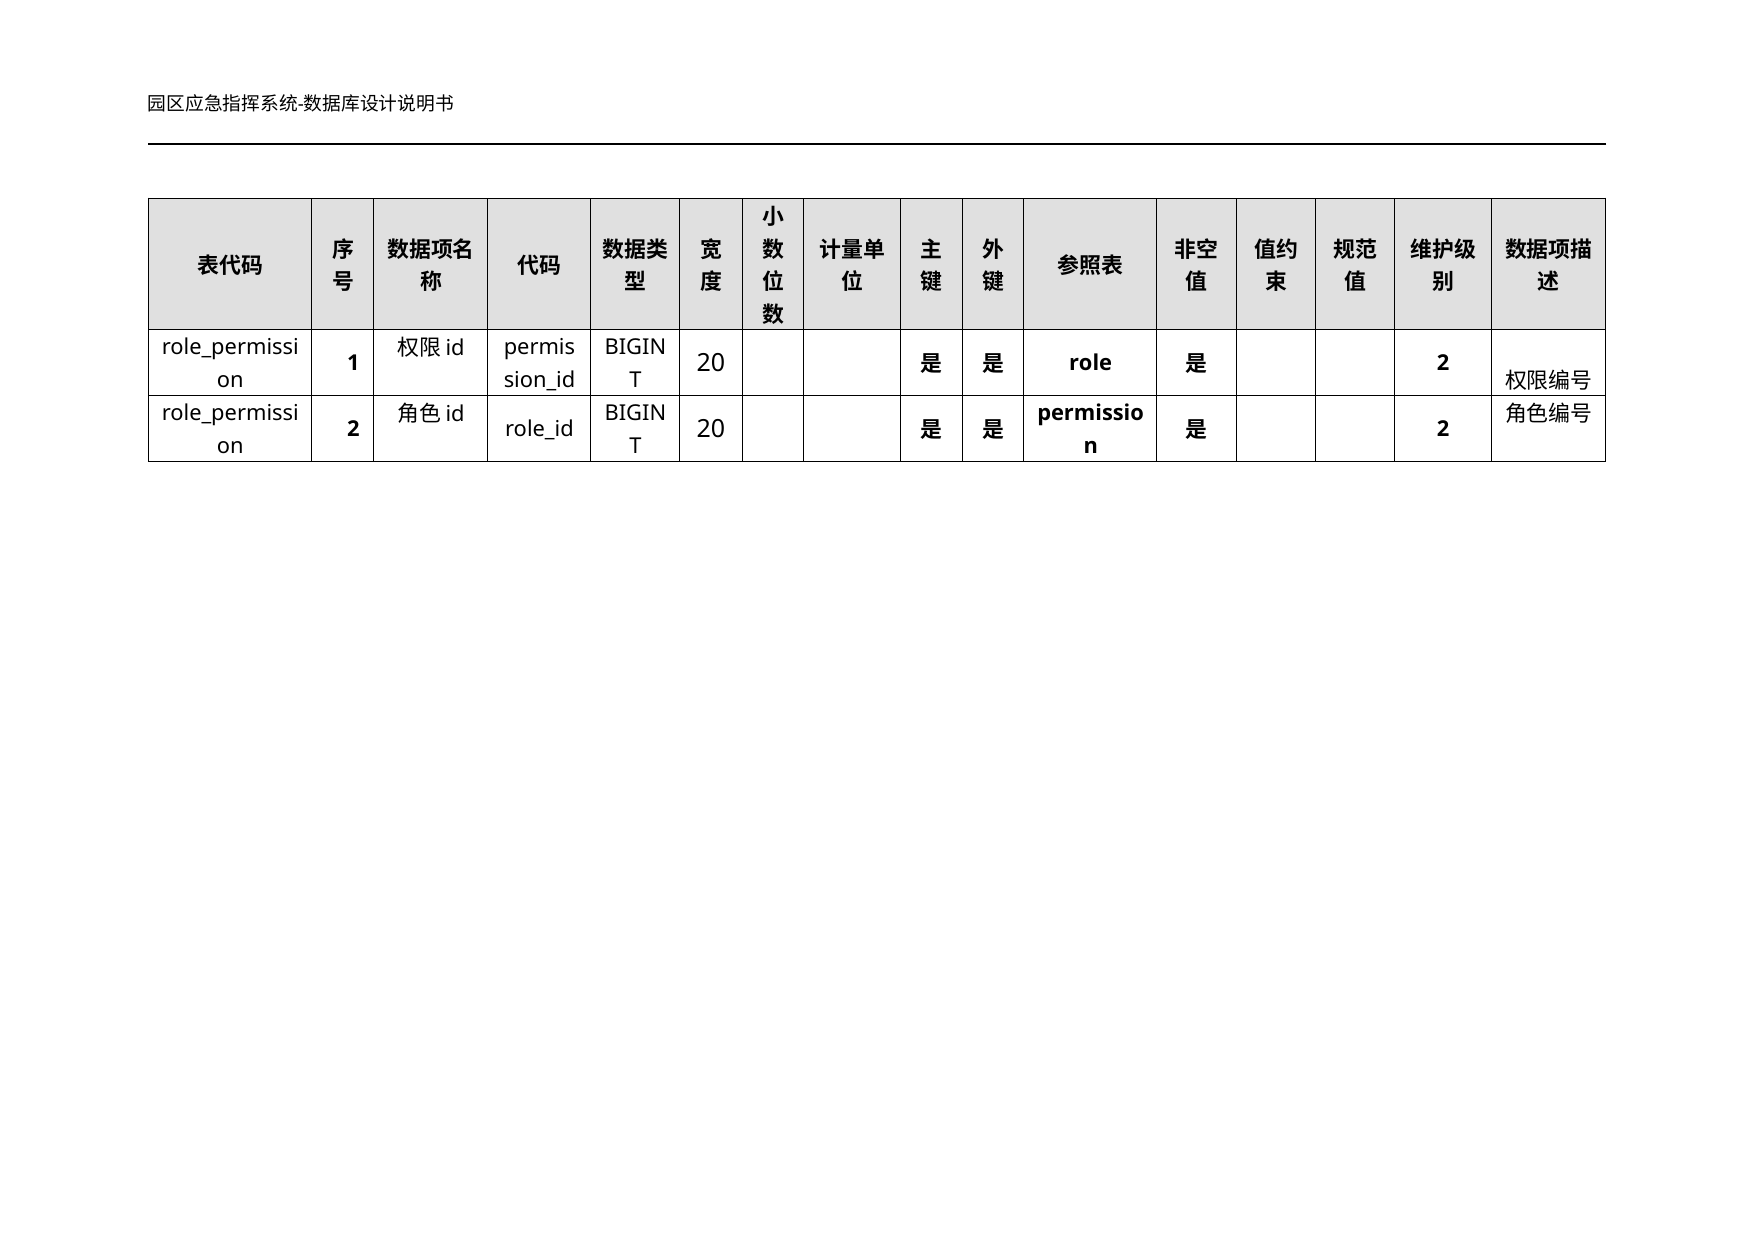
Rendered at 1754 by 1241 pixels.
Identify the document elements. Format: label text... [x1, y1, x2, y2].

table_header 数据类型 [591, 199, 679, 329]
table_cell role_permission [149, 396, 311, 461]
table_cell 是 [963, 330, 1023, 395]
table_header 规范值 [1316, 199, 1394, 329]
table_cell 20 [680, 330, 742, 395]
table_cell permission [1024, 396, 1156, 461]
table_header 维护级别 [1395, 199, 1491, 329]
table_cell 是 [1157, 396, 1236, 461]
table_cell [1316, 330, 1394, 395]
table_cell 权限编号 [1492, 330, 1605, 395]
table_header 数据项名称 [374, 199, 487, 329]
table_cell 是 [901, 330, 962, 395]
table_header 非空值 [1157, 199, 1236, 329]
table_header 宽度 [680, 199, 742, 329]
table_header 外键 [963, 199, 1023, 329]
table_cell 角色编号 [1492, 396, 1605, 461]
table_cell [804, 330, 900, 395]
table_cell [743, 396, 803, 461]
table_header 小数 位数 [743, 199, 803, 329]
table_header 序号 [312, 199, 373, 329]
table_header 数据项描述 [1492, 199, 1605, 329]
table_cell [804, 396, 900, 461]
table_header 表代码 [149, 199, 311, 329]
table_cell [1237, 396, 1315, 461]
table_header 主键 [901, 199, 962, 329]
table_cell 权限id [374, 330, 487, 395]
table_cell BIGINT [591, 330, 679, 395]
table_cell role_id [488, 396, 590, 461]
table_cell [312, 396, 373, 461]
table_cell role [1024, 330, 1156, 395]
table_cell [743, 330, 803, 395]
table_cell 是 [963, 396, 1023, 461]
table_header 参照表 [1024, 199, 1156, 329]
table_cell [1316, 396, 1394, 461]
table_cell permission_id [488, 330, 590, 395]
table_cell BIGINT [591, 396, 679, 461]
table_cell role_permission [149, 330, 311, 395]
table_cell [312, 330, 373, 395]
table_cell 2 [1395, 330, 1491, 395]
table_cell 是 [1157, 330, 1236, 395]
table_header 值约束 [1237, 199, 1315, 329]
table_cell 20 [680, 396, 742, 461]
table_header 计量单位 [804, 199, 900, 329]
table_cell [1237, 330, 1315, 395]
table_header 代码 [488, 199, 590, 329]
table_cell 是 [901, 396, 962, 461]
table_cell 角色id [374, 396, 487, 461]
table_cell 2 [1395, 396, 1491, 461]
